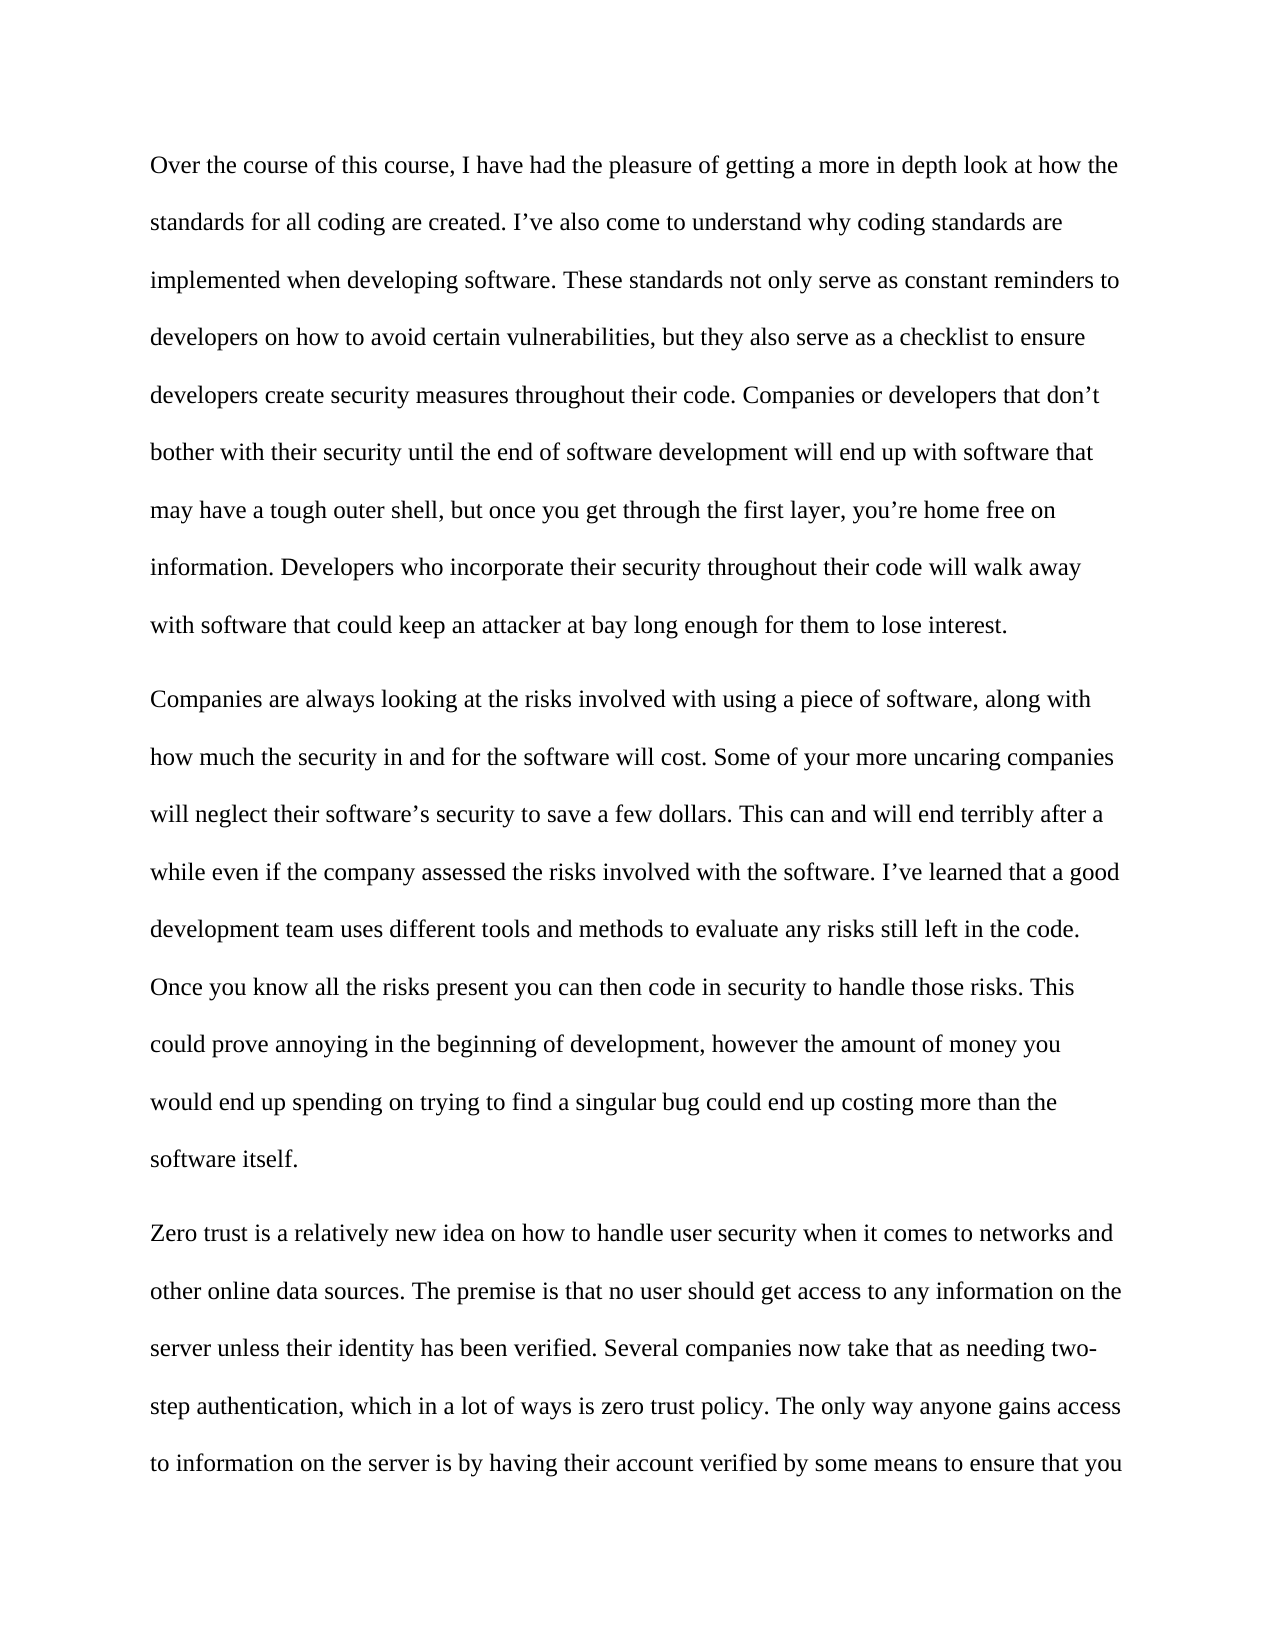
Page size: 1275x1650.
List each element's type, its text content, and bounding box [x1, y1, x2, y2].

text Over the course of this course, I have had the pleasure of getting a more in depth look at how the standards for all coding are created. I’ve also come to understand why coding standards are implemented when developing software. These standards not only serve as constant reminders to developers on how to avoid certain vulnerabilities, but they also serve as a checklist to ensure developers create security measures throughout their code. Companies or developers that don’t bother with their security until the end of software development will end up with software that may have a tough outer shell, but once you get through the first layer, you’re home free on information. Developers who incorporate their security throughout their code will walk away with software that could keep an attacker at bay long enough for them to lose interest. [150, 150, 1125, 639]
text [150, 1218, 1125, 1477]
text Companies are always looking at the risks involved with using a piece of software, along with how much the security in and for the software will cost. Some of your more uncaring companies will neglect their software’s security to save a few dollars. This can and will end terribly after a while even if the company assessed the risks involved with the software. I’ve learned that a good development team uses different tools and methods to evaluate any risks still left in the code. Once you know all the risks present you can then code in security to handle those risks. This could prove annoying in the beginning of development, however the amount of money you would end up spending on trying to find a singular bug could end up costing more than the software itself. [150, 684, 1125, 1173]
